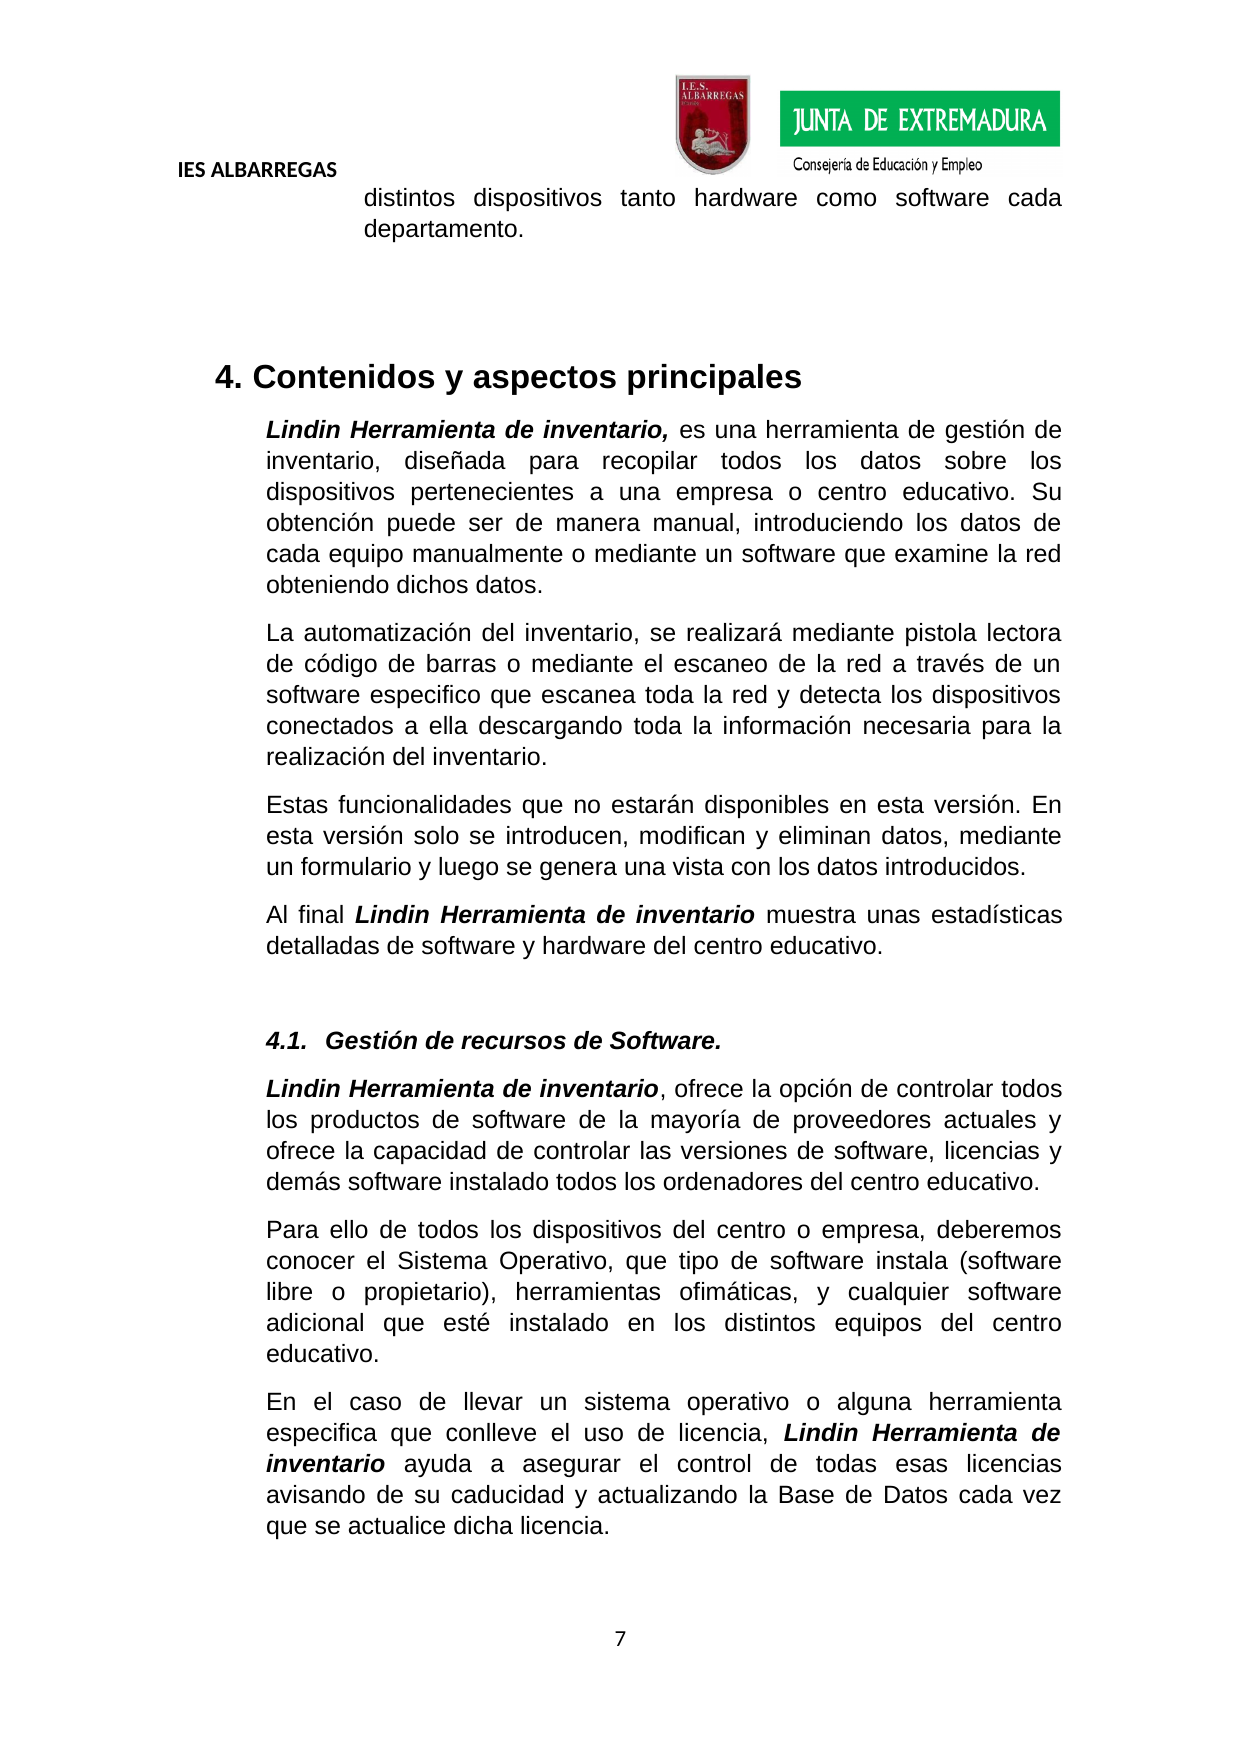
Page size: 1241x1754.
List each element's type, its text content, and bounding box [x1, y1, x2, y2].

text Estas funcionalidades que no estarán disponibles en esta versión. En esta versión solo se introducen, modifican y eliminan datos, mediante un formulario y luego se genera una vista con los datos introducidos. [266, 790, 1063, 881]
text Al final Lindin Herramienta de inventario muestra unas estadísticas detalladas de software y hardware del centro educativo. [266, 900, 1063, 959]
list Contenidos y aspectos principales [215, 357, 1063, 395]
list Gestión de recursos de Software. [266, 1026, 1063, 1055]
picture [674, 73, 752, 177]
text En el caso de llevar un sistema operativo o alguna herramienta especifica que conlleve el uso de licencia, Lindin Herramienta de inventario ayuda a asegurar el control de todas esas licencias avisando de su caducidad y actualizando la Base de Datos cada vez que se actualice dicha licencia. [266, 1387, 1063, 1539]
picture [776, 88, 1063, 177]
text Lindin Herramienta de inventario, es una herramienta de gestión de inventario, diseñada para recopilar todos los datos sobre los dispositivos pertenecientes a una empresa o centro educativo. Su obtención puede ser de manera manual, introduciendo los datos de cada equipo manualmente o mediante un software que examine la red obteniendo dichos datos. [266, 415, 1063, 599]
text Para ello de todos los dispositivos del centro o empresa, deberemos conocer el Sistema Operativo, que tipo de software instala (software libre o propietario), herramientas ofimáticas, y cualquier software adicional que esté instalado en los distintos equipos del centro educativo. [266, 1215, 1063, 1368]
text La automatización del inventario, se realizará mediante pistola lectora de código de barras o mediante el escaneo de la red a través de un software especifico que escanea toda la red y detecta los dispositivos conectados a ella descargando toda la información necesaria para la realización del inventario. [266, 618, 1063, 771]
text Lindin Herramienta de inventario, ofrece la opción de controlar todos los productos de software de la mayoría de proveedores actuales y ofrece la capacidad de controlar las versiones de software, licencias y demás software instalado todos los ordenadores del centro educativo. [266, 1074, 1063, 1196]
